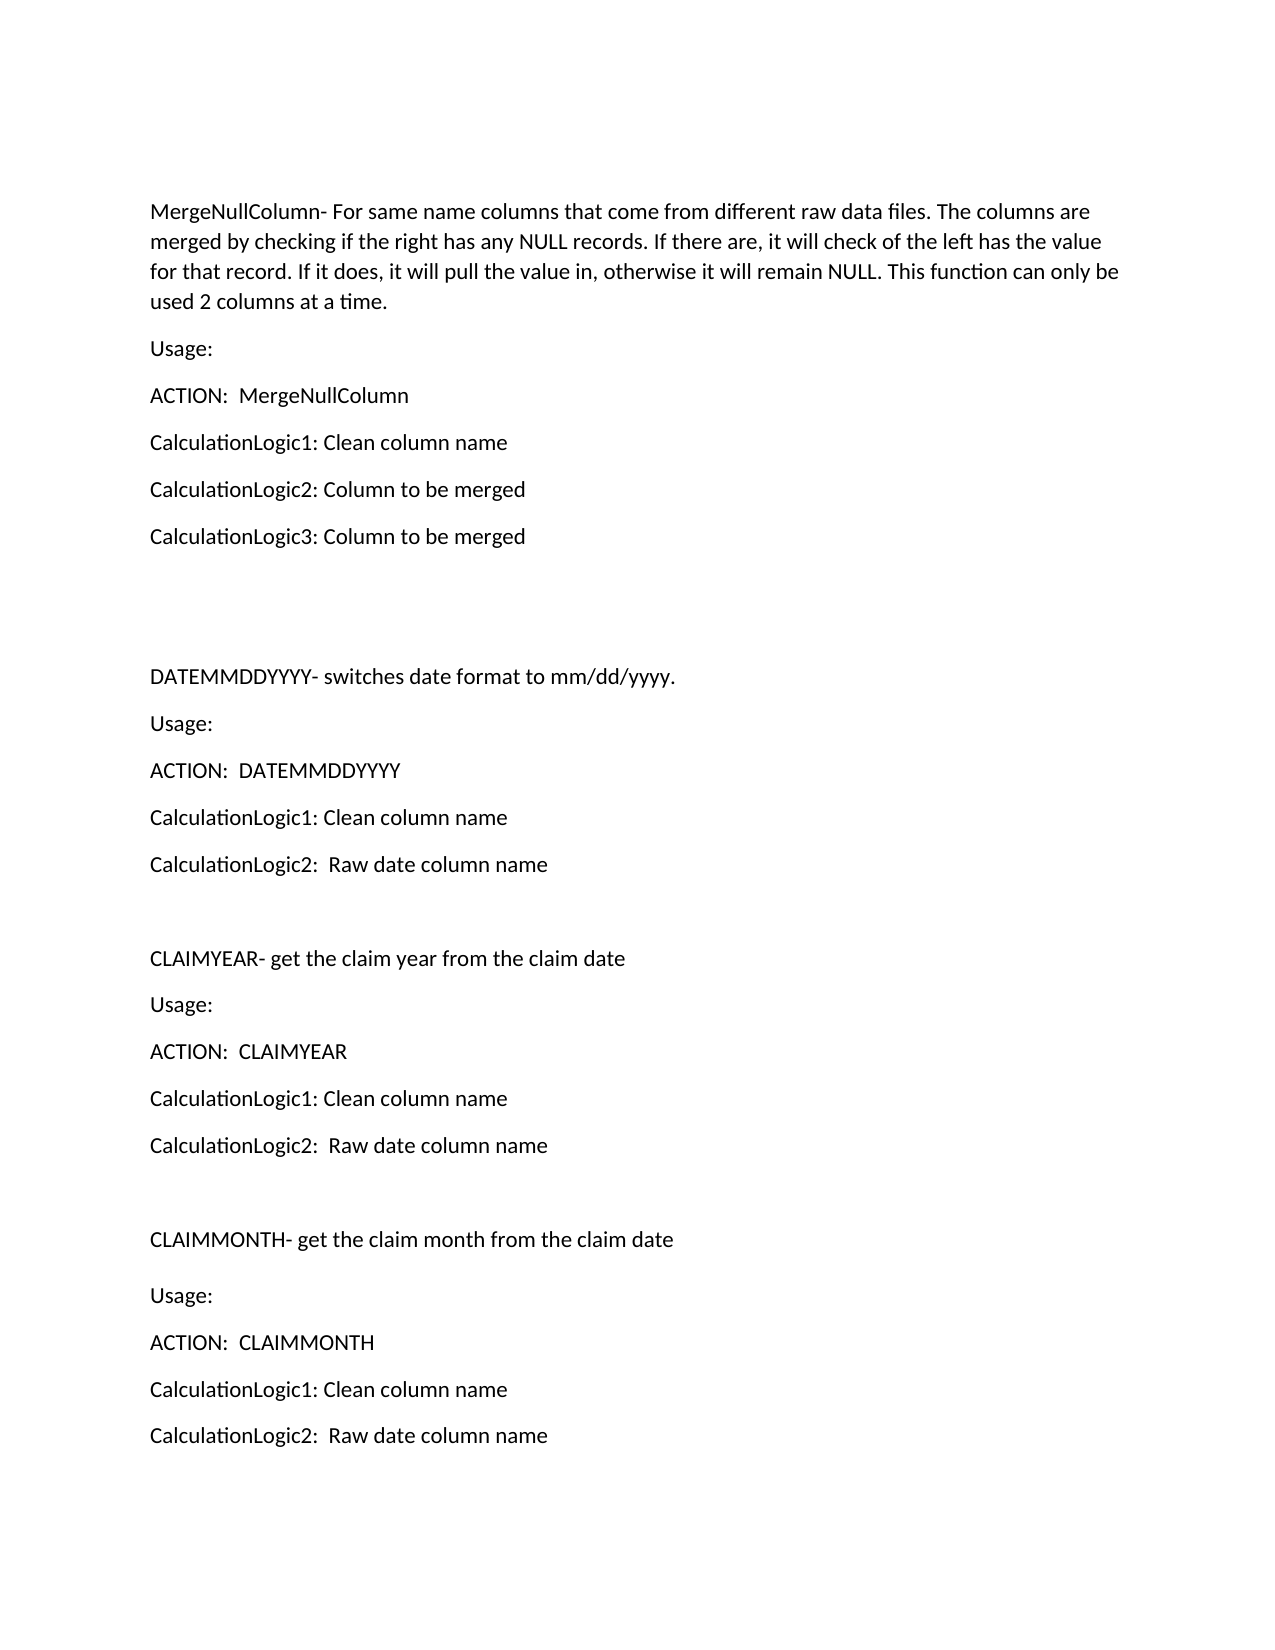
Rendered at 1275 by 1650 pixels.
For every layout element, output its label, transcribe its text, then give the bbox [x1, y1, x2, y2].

text CLAIMYEAR- get the claim year from the claim date [150, 944, 1125, 972]
text Usage: [150, 1281, 1125, 1309]
text DATEMMDDYYYY- switches date format to mm/dd/yyyy. [150, 662, 1125, 691]
text Usage: [150, 334, 1125, 362]
text CalculationLogic2: Raw date column name [150, 1422, 1125, 1450]
text CalculationLogic2: Column to be merged [150, 475, 1125, 503]
text CalculationLogic1: Clean column name [150, 1375, 1125, 1403]
text CLAIMMONTH- get the claim month from the claim date [150, 1225, 1125, 1253]
text MergeNullColumn- For same name columns that come from different raw data files. The columns are merged by checking if the right has any NULL records. If there are, it will check of the left has the value for that record. If it does, it will pull the value in, otherwise it will remain NULL. This function can only be used 2 columns at a time. [150, 197, 1125, 316]
text ACTION: DATEMMDDYYYY [150, 756, 1125, 784]
text ACTION: MergeNullColumn [150, 381, 1125, 409]
text CalculationLogic2: Raw date column name [150, 850, 1125, 878]
text CalculationLogic1: Clean column name [150, 803, 1125, 831]
text CalculationLogic1: Clean column name [150, 1084, 1125, 1112]
text CalculationLogic1: Clean column name [150, 428, 1125, 456]
text Usage: [150, 991, 1125, 1019]
text Usage: [150, 709, 1125, 737]
text CalculationLogic2: Raw date column name [150, 1131, 1125, 1159]
text ACTION: CLAIMMONTH [150, 1328, 1125, 1356]
text CalculationLogic3: Column to be merged [150, 522, 1125, 550]
text ACTION: CLAIMYEAR [150, 1037, 1125, 1066]
